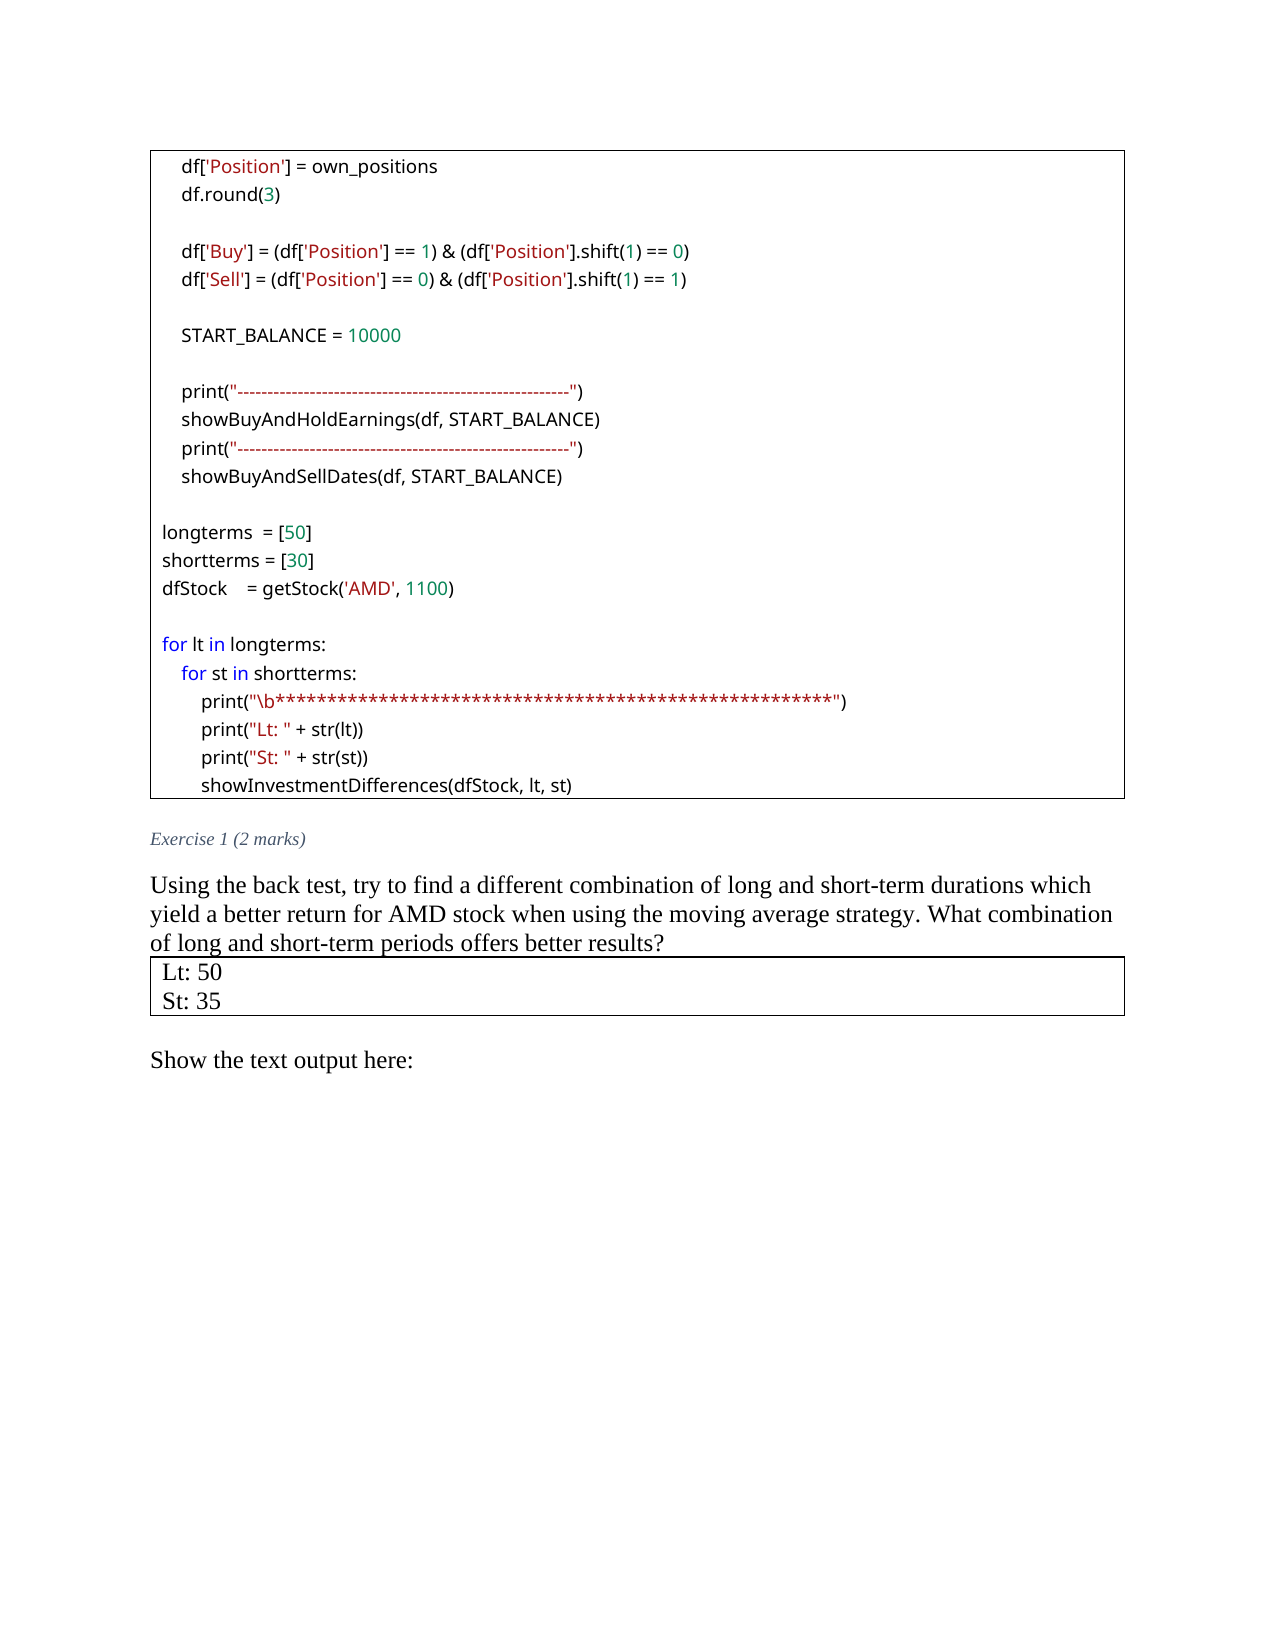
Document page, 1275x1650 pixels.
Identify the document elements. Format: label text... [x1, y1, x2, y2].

table_header Lt: 50 St: 35 [151, 958, 1124, 1015]
text Show the text output here: [150, 1045, 1125, 1073]
text Using the back test, try to find a different combination of long and short-term durations which yield a better return for AMD stock when using the moving average strategy. What combination of long and short-term periods offers better results? [150, 870, 1125, 956]
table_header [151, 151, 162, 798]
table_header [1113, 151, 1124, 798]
